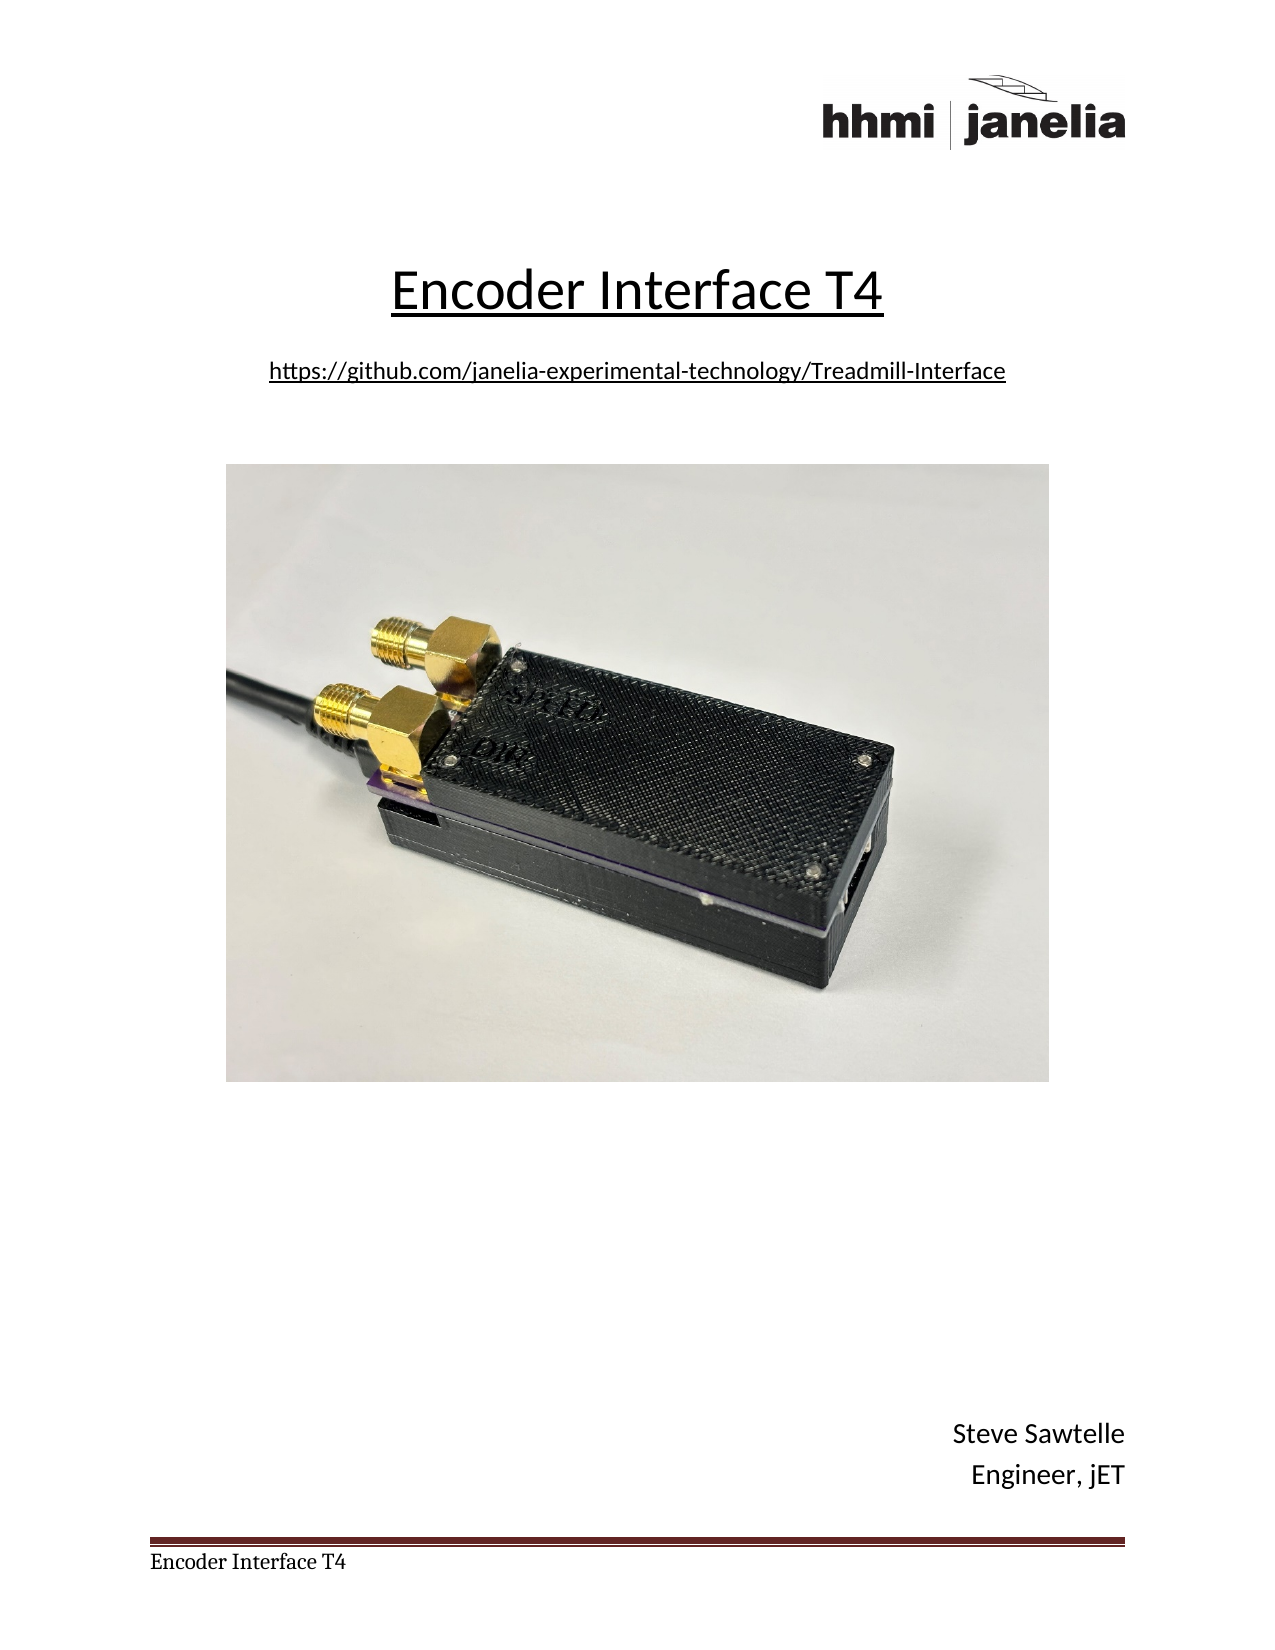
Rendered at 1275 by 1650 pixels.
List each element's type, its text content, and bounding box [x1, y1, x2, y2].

picture [226, 464, 1049, 1082]
text Encoder Interface T4 [150, 253, 1125, 324]
text https://github.com/janelia-experimental-technology/Treadmill-Interface [150, 355, 1125, 386]
picture [823, 75, 1125, 150]
text Steve Sawtelle Engineer, jET [150, 1415, 1125, 1492]
